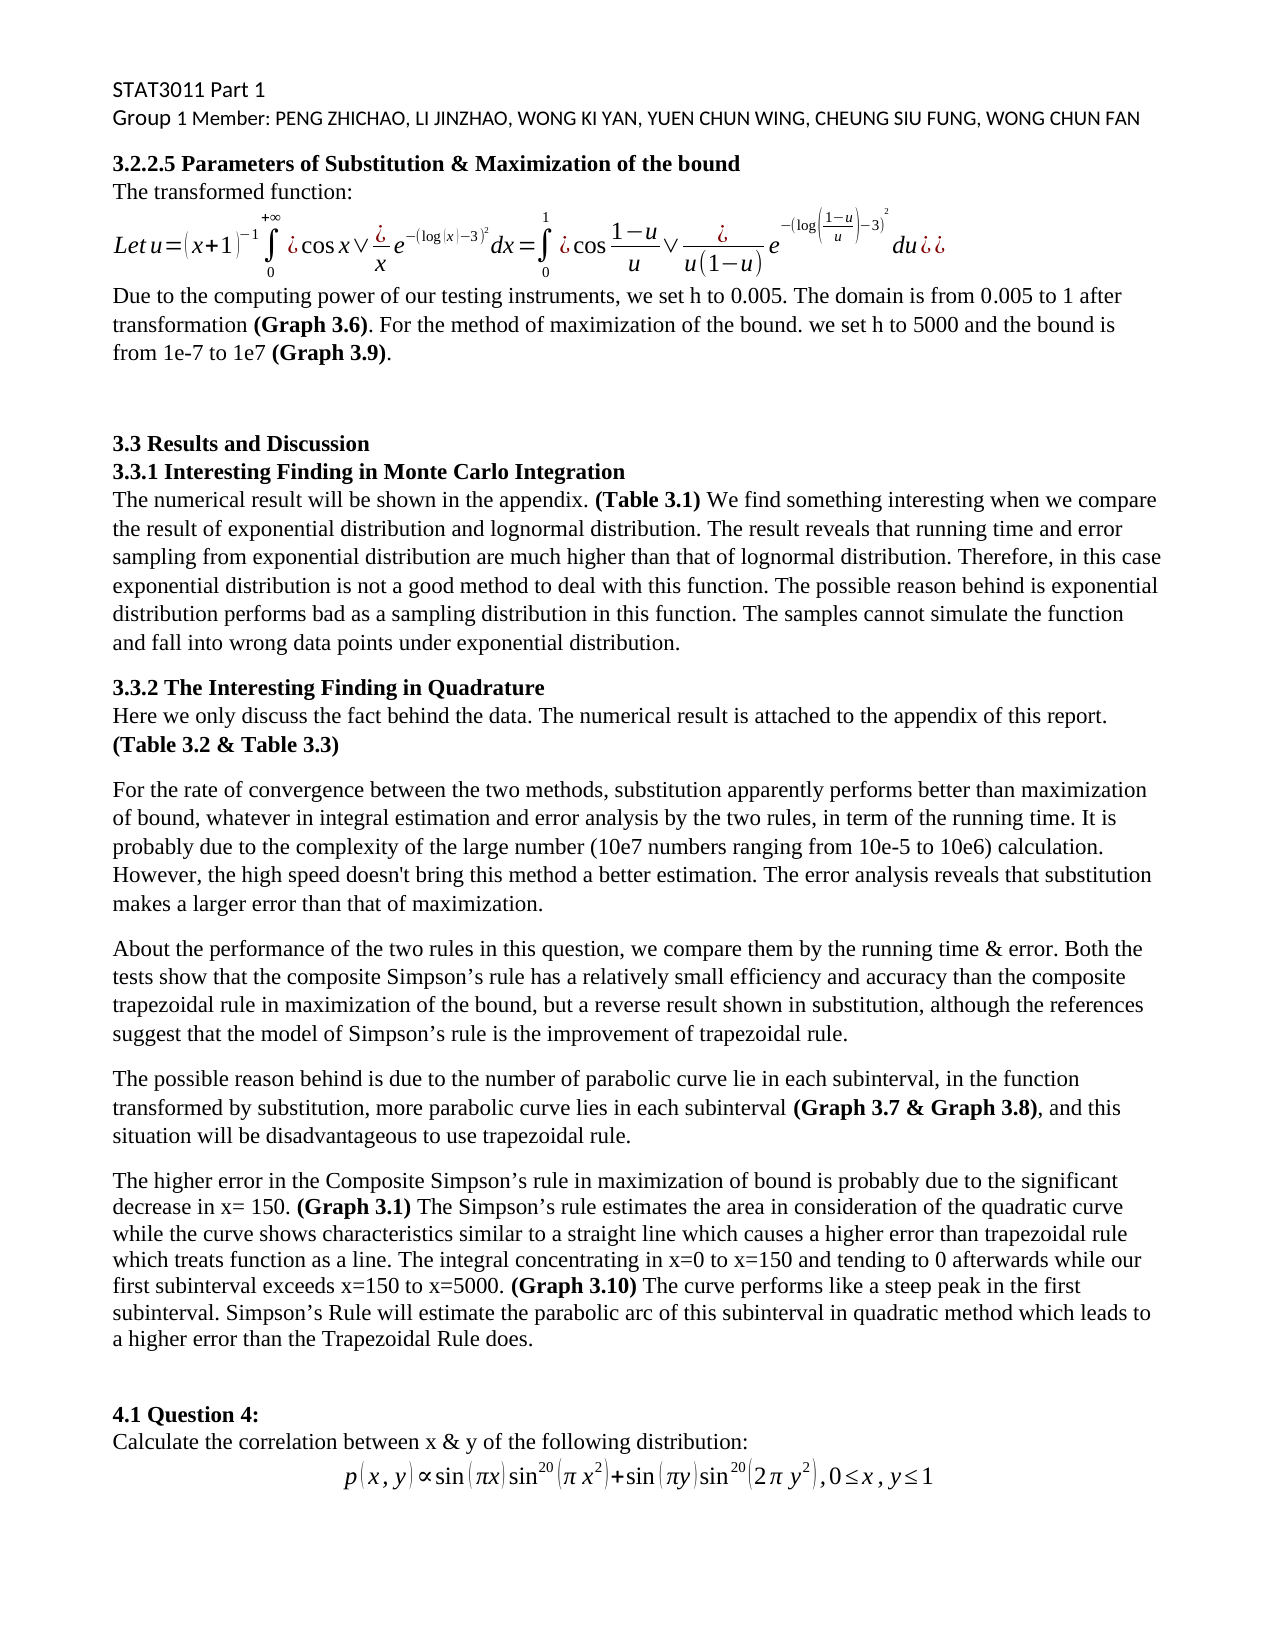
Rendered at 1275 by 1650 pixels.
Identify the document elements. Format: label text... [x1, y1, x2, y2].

text 3.3.2 The Interesting Finding in Quadrature [112, 674, 1162, 700]
text 4.1 Question 4: [112, 1402, 1162, 1428]
text 3.3 Results and Discussion [112, 430, 1162, 456]
text Calculate the correlation between x & y of the following distribution: [112, 1428, 1162, 1454]
text For the rate of convergence between the two methods, substitution apparently performs better than maximization of bound, whatever in integral estimation and error analysis by the two rules, in term of the running time. It is probably due to the complexity of the large number (10e7 numbers ranging from 10e-5 to 10e6) calculation. However, the high speed doesn't bring this method a better estimation. The error analysis reveals that substitution makes a larger error than that of maximization. [112, 776, 1162, 916]
text The higher error in the Composite Simpson’s rule in maximization of bound is probably due to the significant decrease in x= 150. (Graph 3.1) The Simpson’s rule estimates the area in consideration of the quadratic curve while the curve shows characteristics similar to a straight line which causes a higher error than trapezoidal rule which treats function as a line. The integral concentrating in x=0 to x=150 and tending to 0 afterwards while our first subinterval exceeds x=150 to x=5000. (Graph 3.10) The curve performs like a steep peak in the first subinterval. Simpson’s Rule will estimate the parabolic arc of this subinterval in quadratic method which leads to a higher error than the Trapezoidal Rule does. [112, 1167, 1162, 1352]
text Due to the computing power of our testing instruments, we set h to 0.005. The domain is from 0.005 to 1 after transformation (Graph 3.6). For the method of maximization of the bound. we set h to 5000 and the bound is from 1e-7 to 1e7 (Graph 3.9). [112, 283, 1162, 366]
text The possible reason behind is due to the number of parabolic curve lie in each subinterval, in the function transformed by substitution, more parabolic curve lies in each subinterval (Graph 3.7 & Graph 3.8), and this situation will be disadvantageous to use trapezoidal rule. [112, 1065, 1162, 1148]
text About the performance of the two rules in this question, we compare them by the running time & error. Both the tests show that the composite Simpson’s rule has a relatively small efficiency and accuracy than the composite trapezoidal rule in maximization of the bound, but a reverse result shown in substitution, although the references suggest that the model of Simpson’s rule is the improvement of trapezoidal rule. [112, 935, 1162, 1046]
text 3.2.2.5 Parameters of Substitution & Maximization of the bound The transformed function: [112, 150, 1162, 280]
text 3.3.1 Interesting Finding in Monte Carlo Integration The numerical result will be shown in the appendix. (Table 3.1) We find something interesting when we compare the result of exponential distribution and lognormal distribution. The result reveals that running time and error sampling from exponential distribution are much higher than that of lognormal distribution. Therefore, in this case exponential distribution is not a good method to deal with this function. The possible reason behind is exponential distribution performs bad as a sampling distribution in this function. The samples cannot simulate the function and fall into wrong data points under exponential distribution. [112, 458, 1162, 655]
text Here we only discuss the fact behind the data. The numerical result is attached to the appendix of this report. (Table 3.2 & Table 3.3) [112, 702, 1162, 757]
